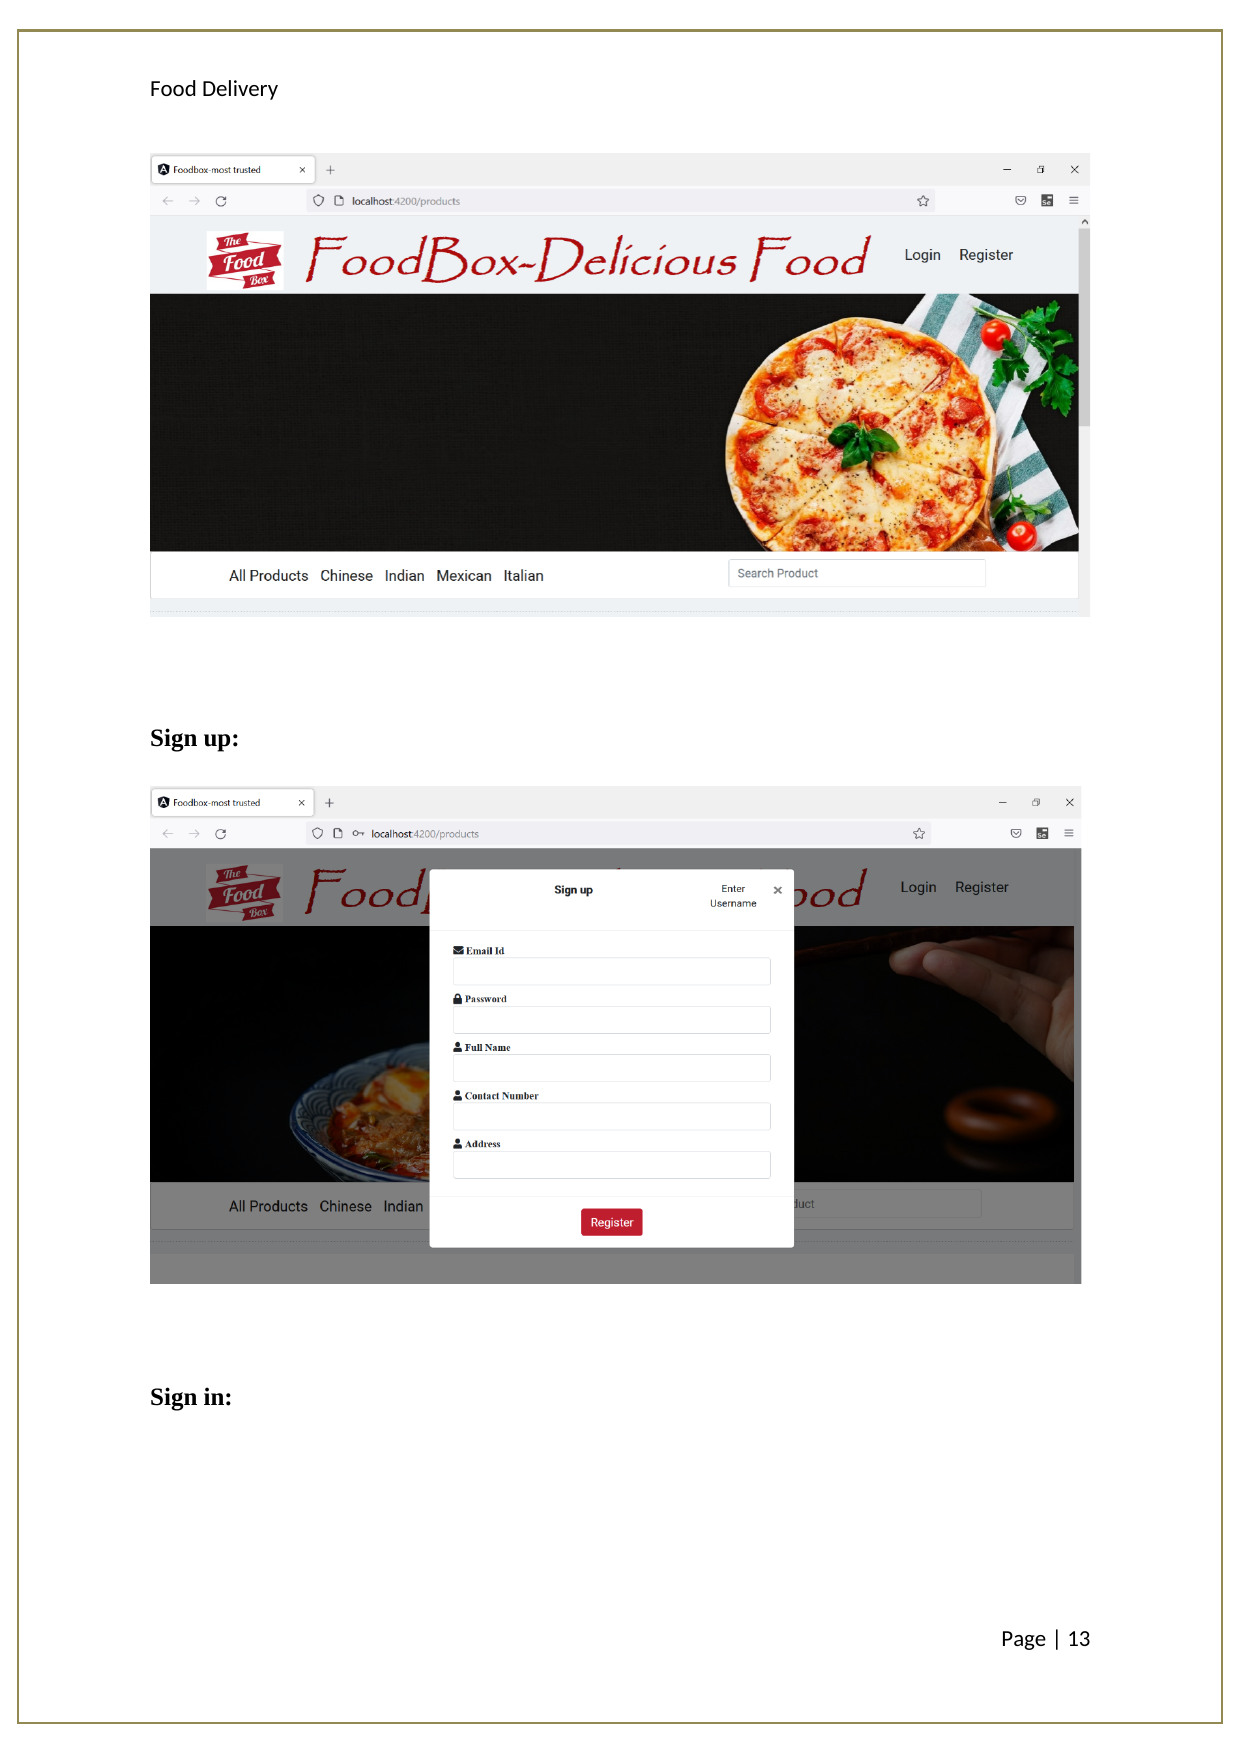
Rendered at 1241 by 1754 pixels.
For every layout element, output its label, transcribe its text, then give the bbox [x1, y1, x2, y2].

picture [150, 786, 1082, 1284]
picture [150, 153, 1091, 617]
text Sign up: [150, 723, 1090, 752]
text Sign in: [150, 1382, 1090, 1411]
